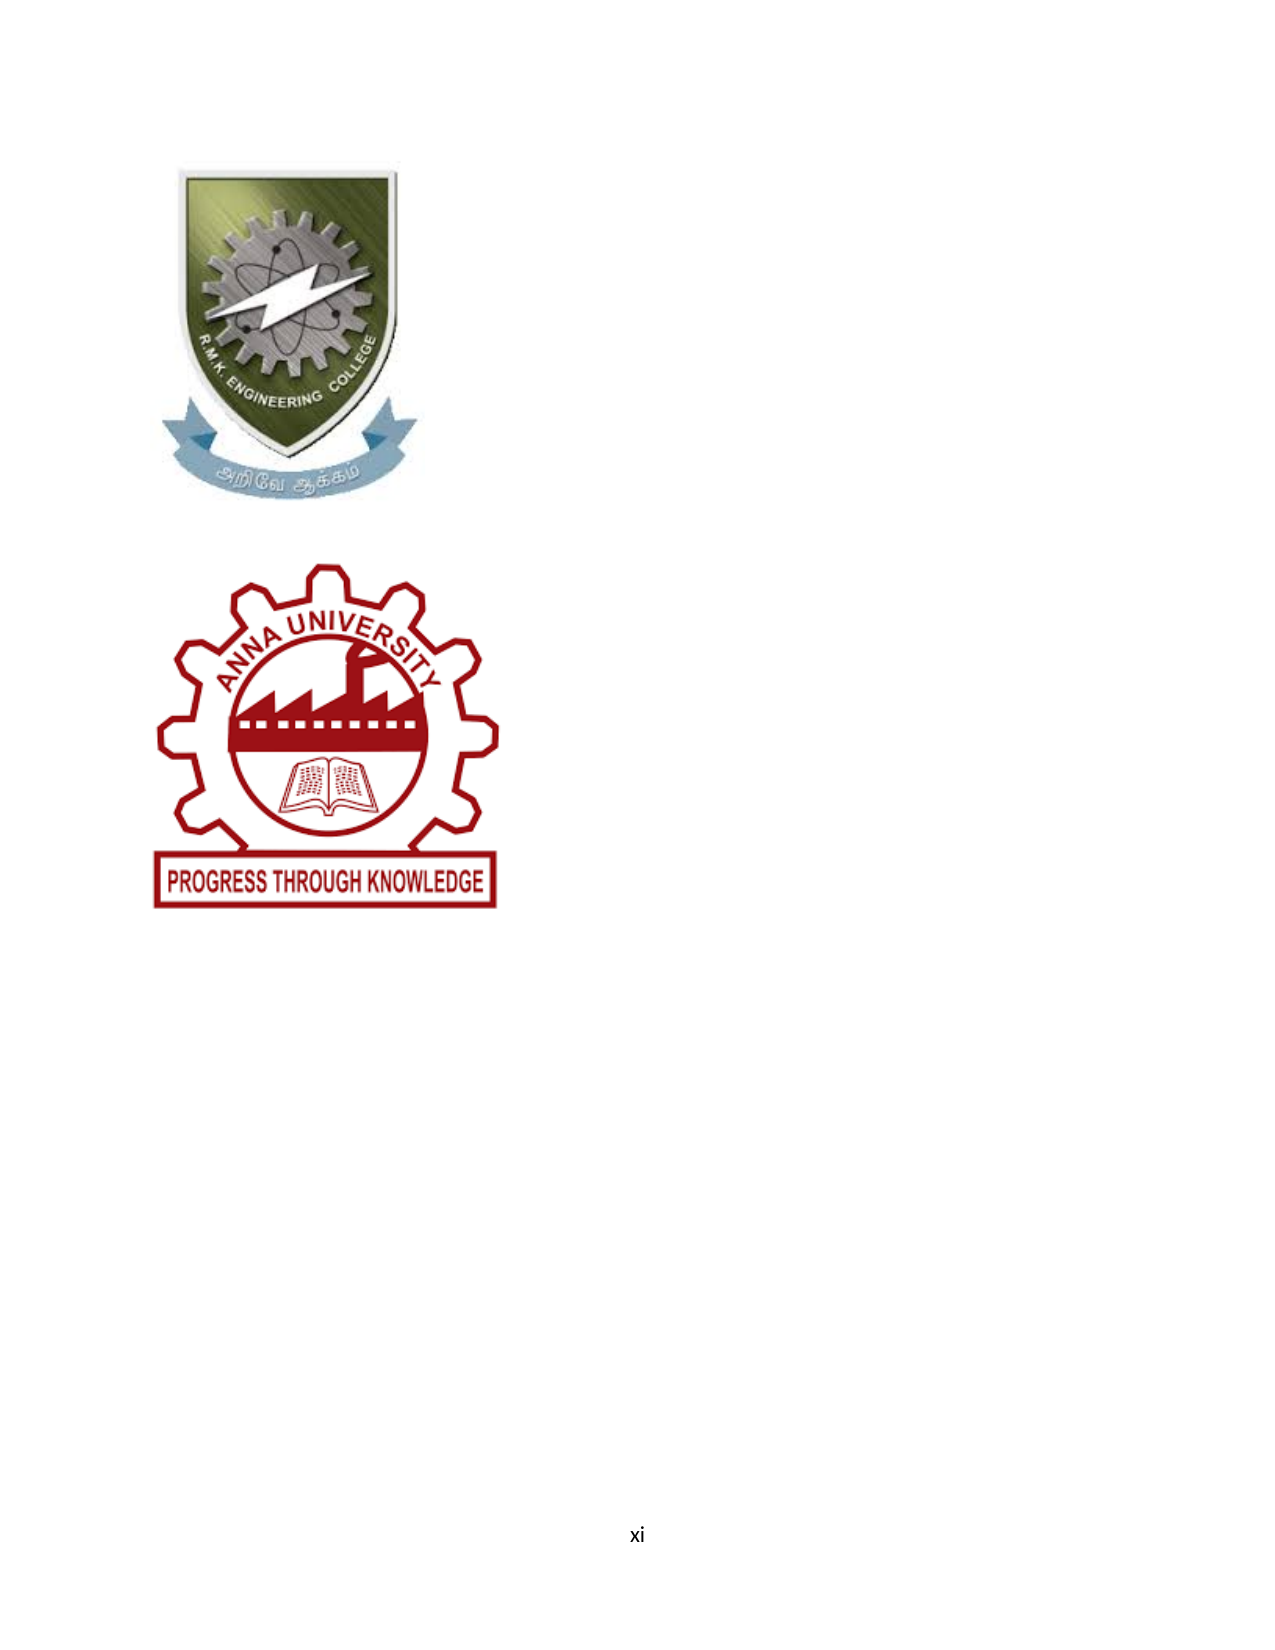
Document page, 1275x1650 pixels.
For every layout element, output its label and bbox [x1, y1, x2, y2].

picture [150, 150, 426, 527]
picture [150, 561, 502, 912]
